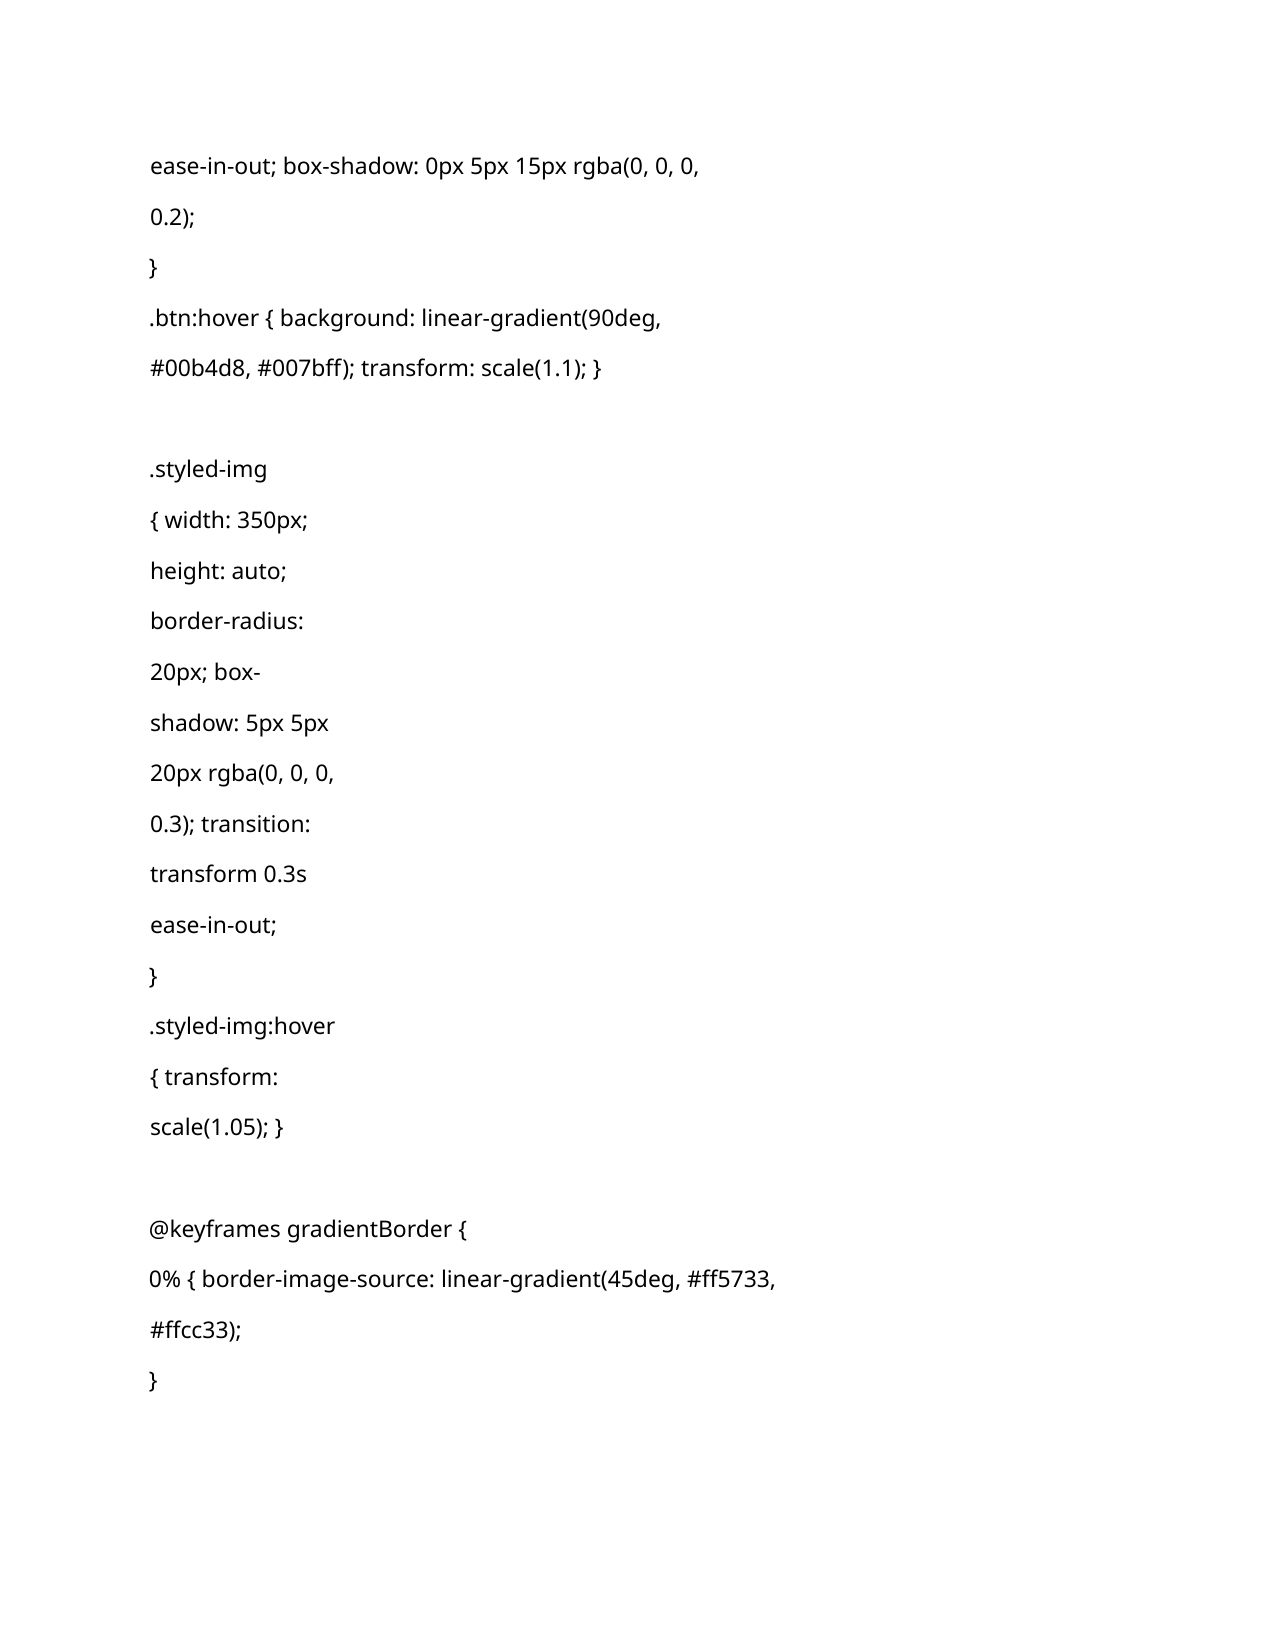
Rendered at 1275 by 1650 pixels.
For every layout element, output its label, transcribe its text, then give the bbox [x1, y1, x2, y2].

text .btn:hover { background: linear-gradient(90deg, #00b4d8, #007bff); transform: scale(1.1); } [149, 302, 743, 383]
text } [149, 960, 1123, 991]
text 0% { border-image-source: linear-gradient(45deg, #ff5733, #ffcc33); [149, 1263, 824, 1345]
text .styled-img { width: 350px; height: auto; border-radius: 20px; box-shadow: 5px 5px 20px rgba(0, 0, 0, 0.3); transition: transform 0.3s ease-in-out; [149, 453, 350, 940]
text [149, 150, 743, 232]
text @keyframes gradientBorder { [149, 1212, 1123, 1244]
text .styled-img:hover { transform: scale(1.05); } [149, 1010, 398, 1143]
text } [149, 1364, 1123, 1395]
text } [149, 251, 1123, 282]
